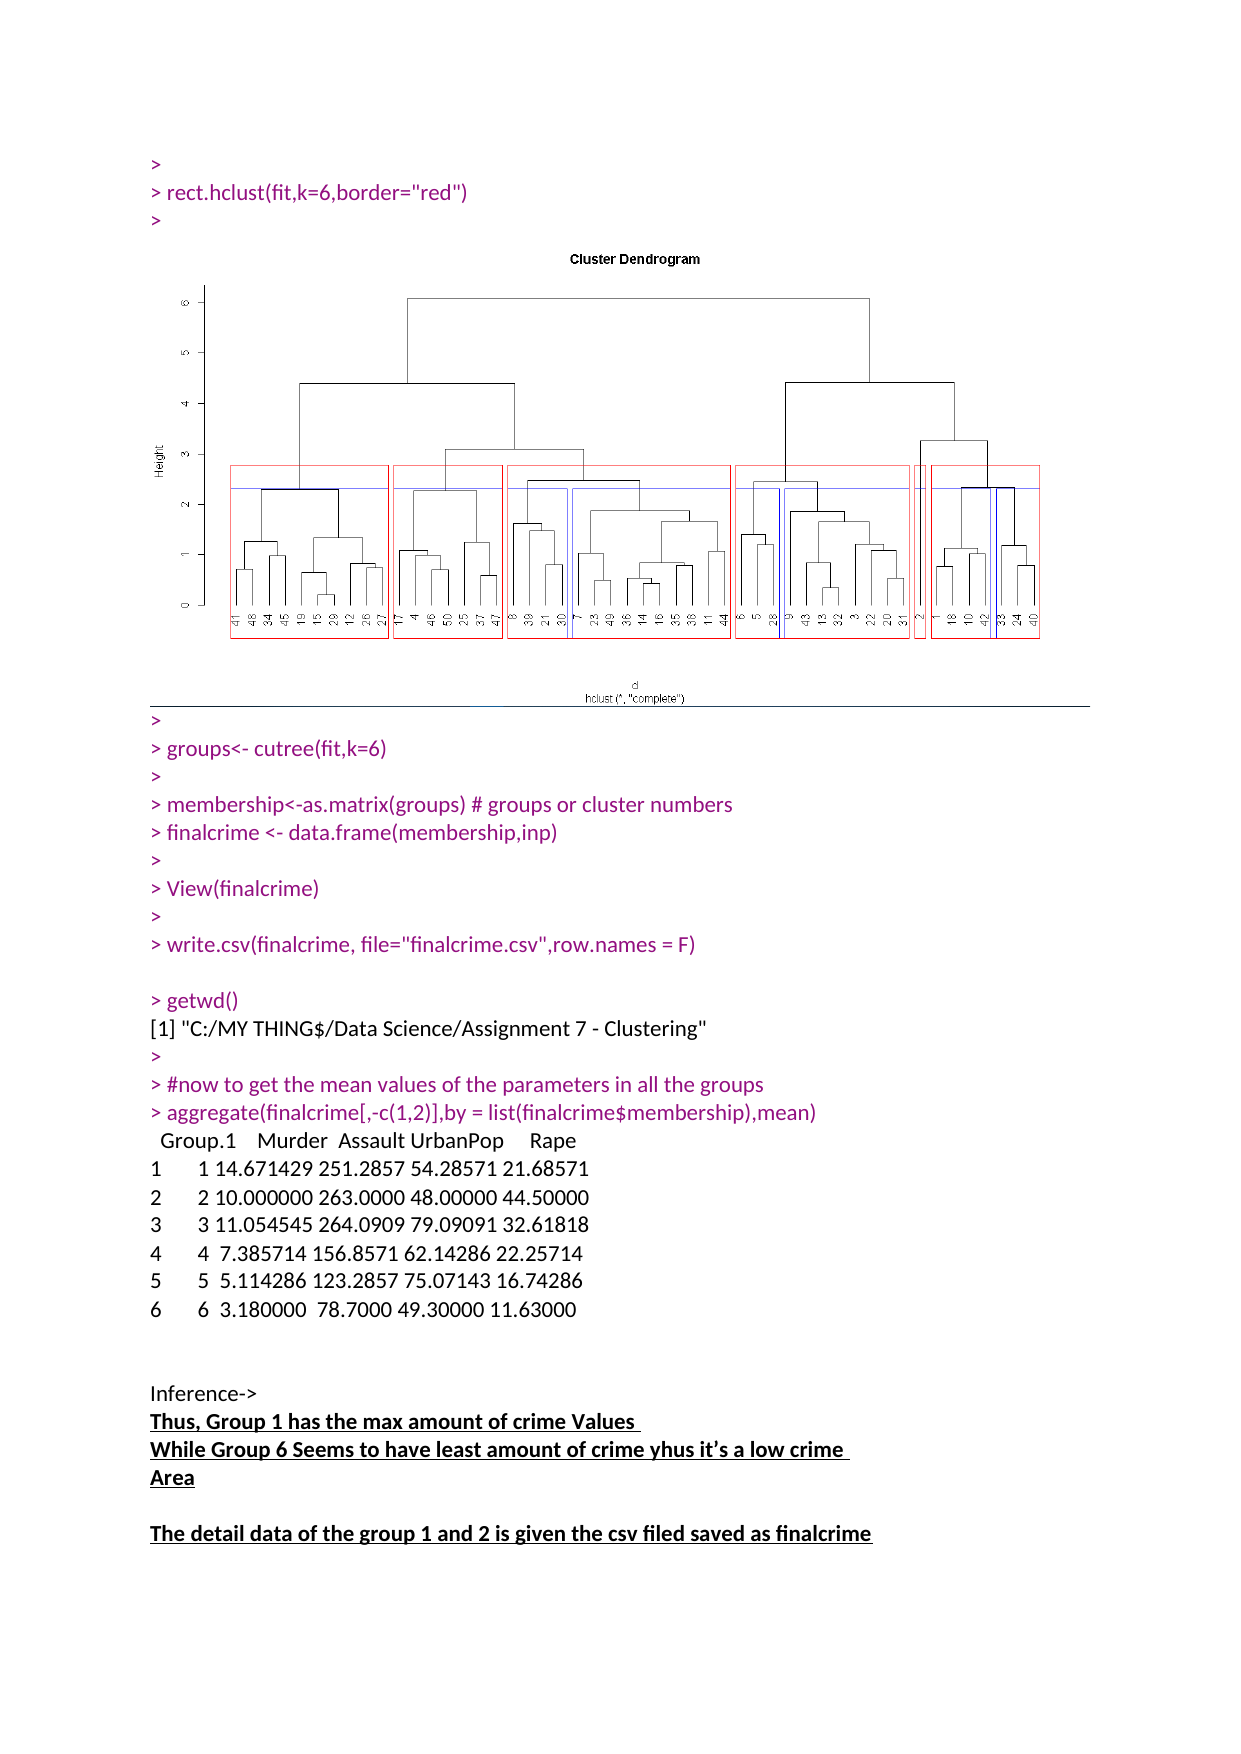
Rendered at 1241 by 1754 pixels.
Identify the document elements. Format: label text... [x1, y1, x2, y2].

text 4 4 7.385714 156.8571 62.14286 22.25714 [150, 1239, 1090, 1267]
text > [150, 206, 1090, 234]
text Thus, Group 1 has the max amount of crime Values [150, 1407, 1090, 1435]
text Group.1 Murder Assault UrbanPop Rape [150, 1127, 1090, 1154]
text > membership<-as.matrix(groups) # groups or cluster numbers [150, 790, 1090, 818]
text > [150, 150, 1090, 178]
text > [150, 707, 1090, 734]
text > #now to get the mean values of the parameters in all the groups [150, 1071, 1090, 1098]
text 5 5 5.114286 123.2857 75.07143 16.74286 [150, 1267, 1090, 1295]
text > aggregate(finalcrime[,-c(1,2)],by = list(finalcrime$membership),mean) [150, 1098, 1090, 1127]
picture [150, 234, 1091, 707]
text > [150, 1042, 1090, 1071]
text While Group 6 Seems to have least amount of crime yhus it’s a low crime [150, 1435, 1090, 1463]
text Area [150, 1463, 1090, 1491]
text > View(finalcrime) [150, 874, 1090, 902]
text > rect.hclust(fit,k=6,border="red") [150, 178, 1090, 206]
text > finalcrime <- data.frame(membership,inp) [150, 818, 1090, 846]
text > write.csv(finalcrime, file="finalcrime.csv",row.names = F) [150, 930, 1090, 958]
text > [150, 902, 1090, 930]
text > [150, 762, 1090, 790]
text 2 2 10.000000 263.0000 48.00000 44.50000 [150, 1183, 1090, 1211]
text 1 1 14.671429 251.2857 54.28571 21.68571 [150, 1154, 1090, 1183]
text [1] "C:/MY THING$/Data Science/Assignment 7 - Clustering" [150, 1014, 1090, 1042]
text 6 6 3.180000 78.7000 49.30000 11.63000 [150, 1295, 1090, 1323]
text The detail data of the group 1 and 2 is given the csv filed saved as finalcrime [150, 1519, 1090, 1547]
text 3 3 11.054545 264.0909 79.09091 32.61818 [150, 1211, 1090, 1239]
text > [150, 846, 1090, 874]
text > getwd() [150, 986, 1090, 1014]
text Inference-> [150, 1379, 1090, 1407]
text > groups<- cutree(fit,k=6) [150, 734, 1090, 762]
